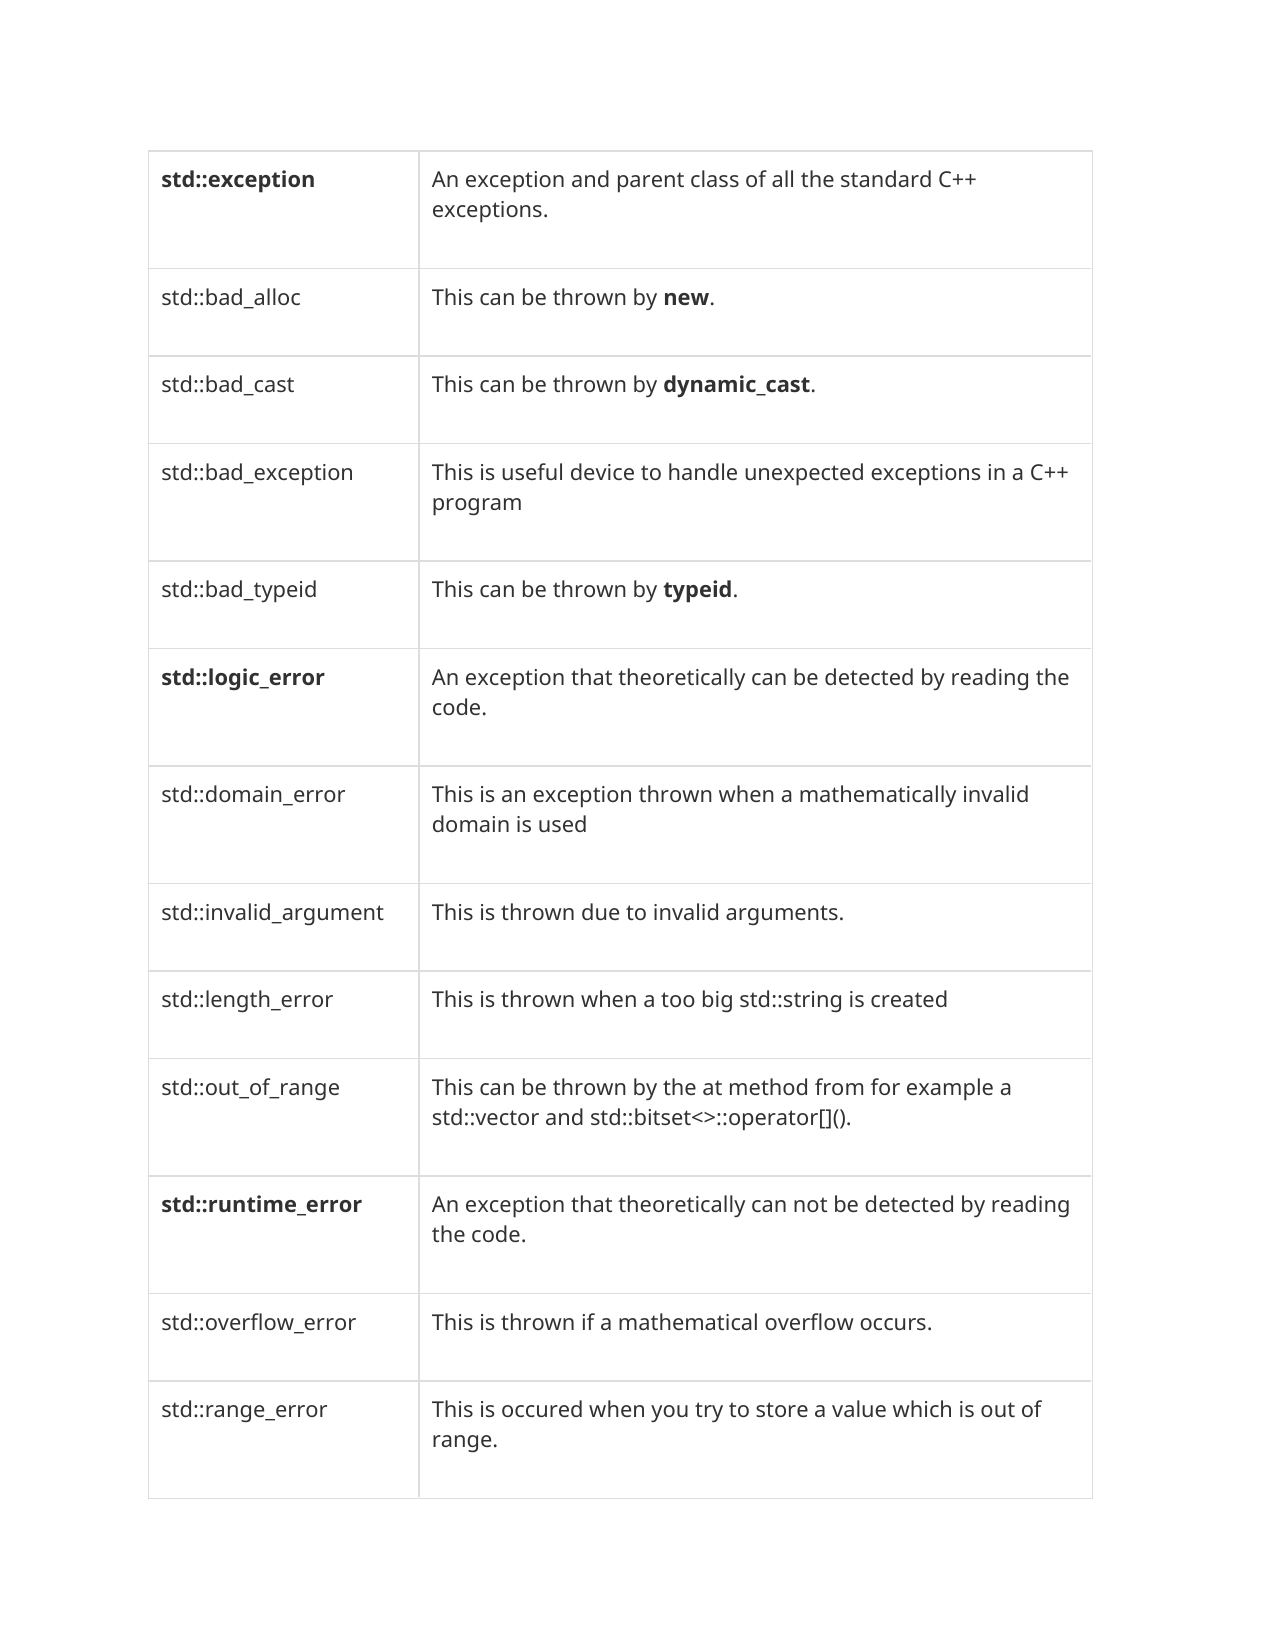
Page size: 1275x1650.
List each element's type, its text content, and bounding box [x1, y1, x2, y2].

table_cell This is thrown when a too big std::string is created [420, 970, 1092, 1058]
table_cell This is thrown if a mathematical overflow occurs. [420, 1293, 1092, 1380]
table_cell std::runtime_error [149, 1177, 418, 1292]
table_cell This can be thrown by typeid. [420, 560, 1092, 648]
table_cell std::domain_error [149, 767, 418, 882]
table_cell An exception that theoretically can be detected by reading the code. [420, 648, 1092, 765]
table_cell std::range_error [149, 1382, 418, 1497]
table_cell This is thrown due to invalid arguments. [420, 883, 1092, 970]
table_cell An exception and parent class of all the standard C++ exceptions. [420, 152, 1092, 267]
table_cell std::invalid_argument [149, 884, 418, 970]
table_cell std::logic_error [149, 649, 418, 765]
table_cell std::bad_exception [149, 444, 418, 560]
table_cell This is occured when you try to store a value which is out of range. [420, 1380, 1092, 1497]
table_cell std::overflow_error [149, 1294, 418, 1380]
table_cell This is useful device to handle unexpected exceptions in a C++ program [420, 443, 1092, 560]
table_cell An exception that theoretically can not be detected by reading the code. [420, 1175, 1092, 1292]
table_cell This can be thrown by dynamic_cast. [420, 355, 1092, 443]
table_cell This is an exception thrown when a mathematically invalid domain is used [420, 765, 1092, 882]
table_cell std::bad_cast [149, 357, 418, 443]
table_cell std::bad_typeid [149, 562, 418, 648]
table_cell std::out_of_range [149, 1059, 418, 1175]
table_cell std::length_error [149, 972, 418, 1058]
table_cell std::bad_alloc [149, 269, 418, 355]
table_cell This can be thrown by new. [420, 268, 1092, 355]
table_cell This can be thrown by the at method from for example a std::vector and std::bitset<>::operator[](). [420, 1058, 1092, 1175]
table_cell std::exception [149, 152, 418, 267]
